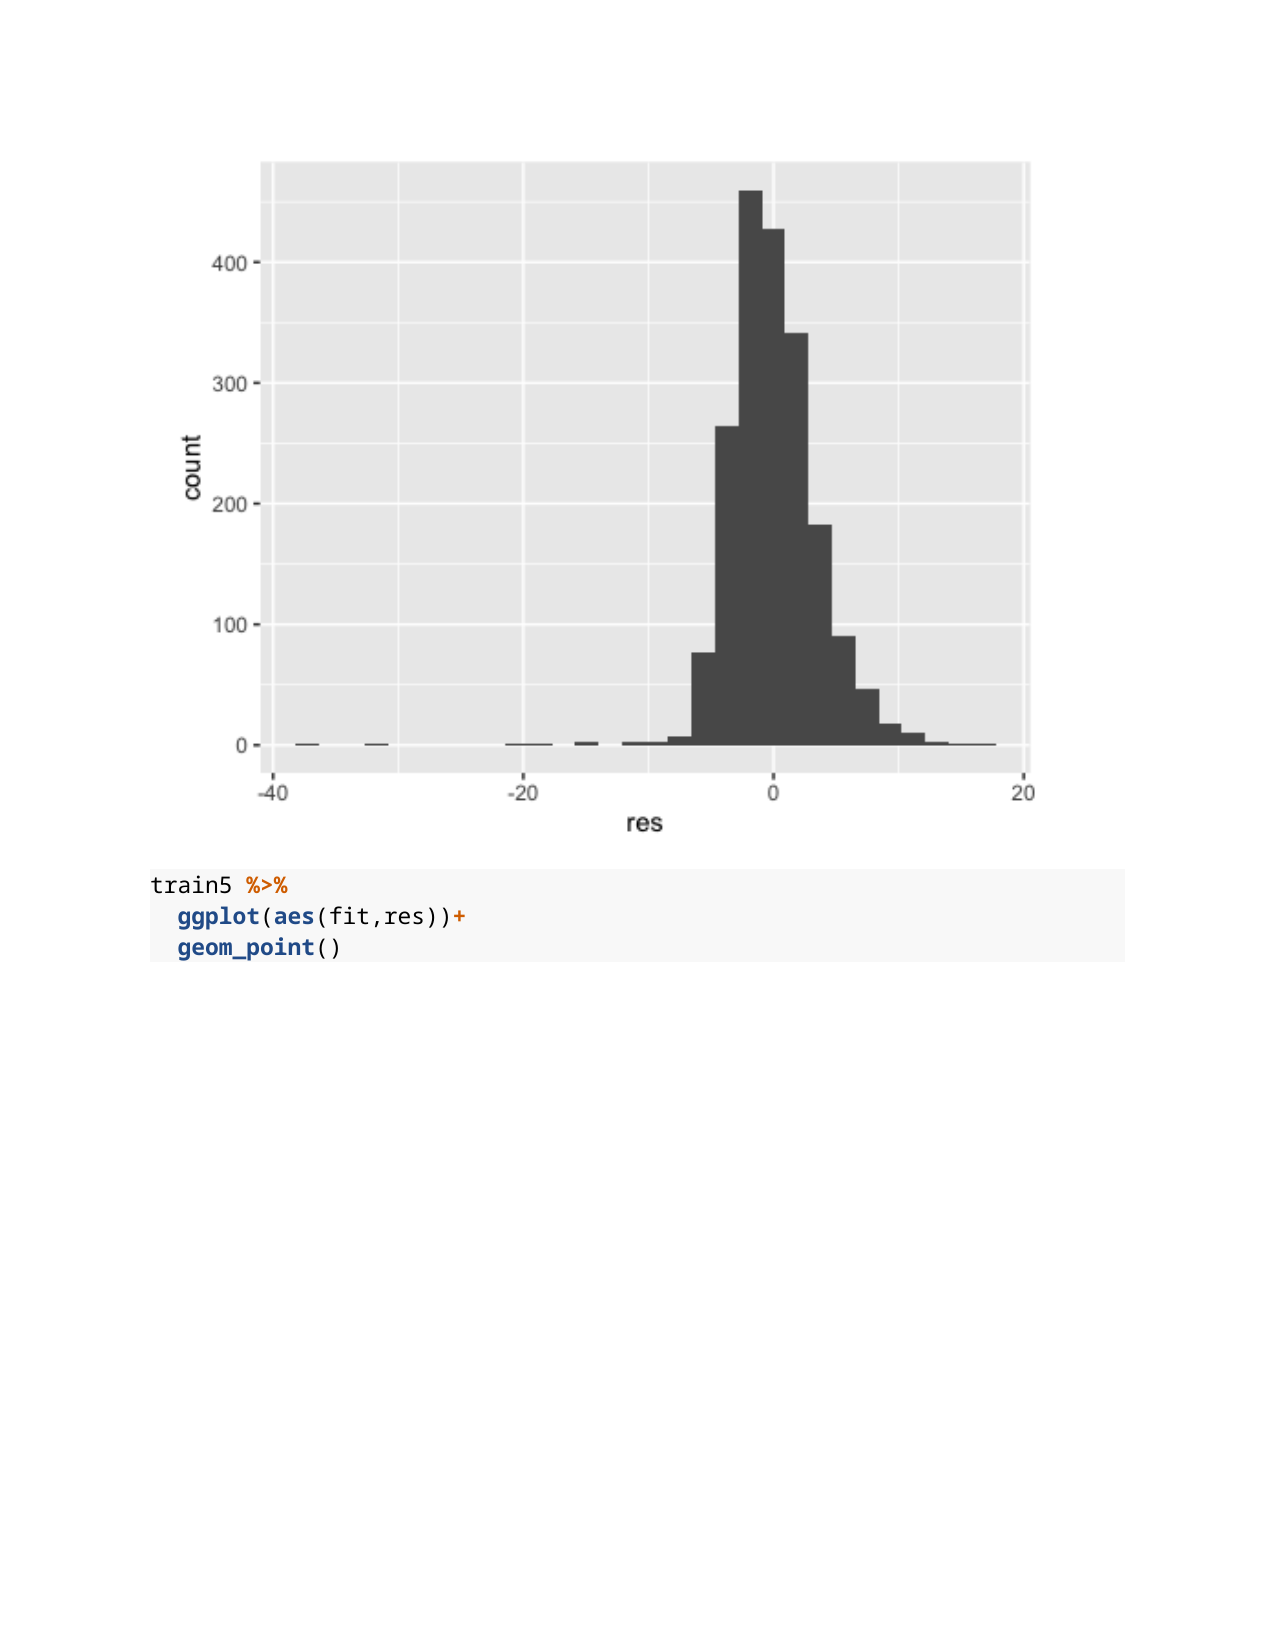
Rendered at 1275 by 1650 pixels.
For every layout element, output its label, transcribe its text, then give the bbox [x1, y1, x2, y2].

text train5 %>% ggplot(aes(fit,res))+ geom_point() [287, 869, 1125, 962]
picture [168, 150, 1044, 850]
